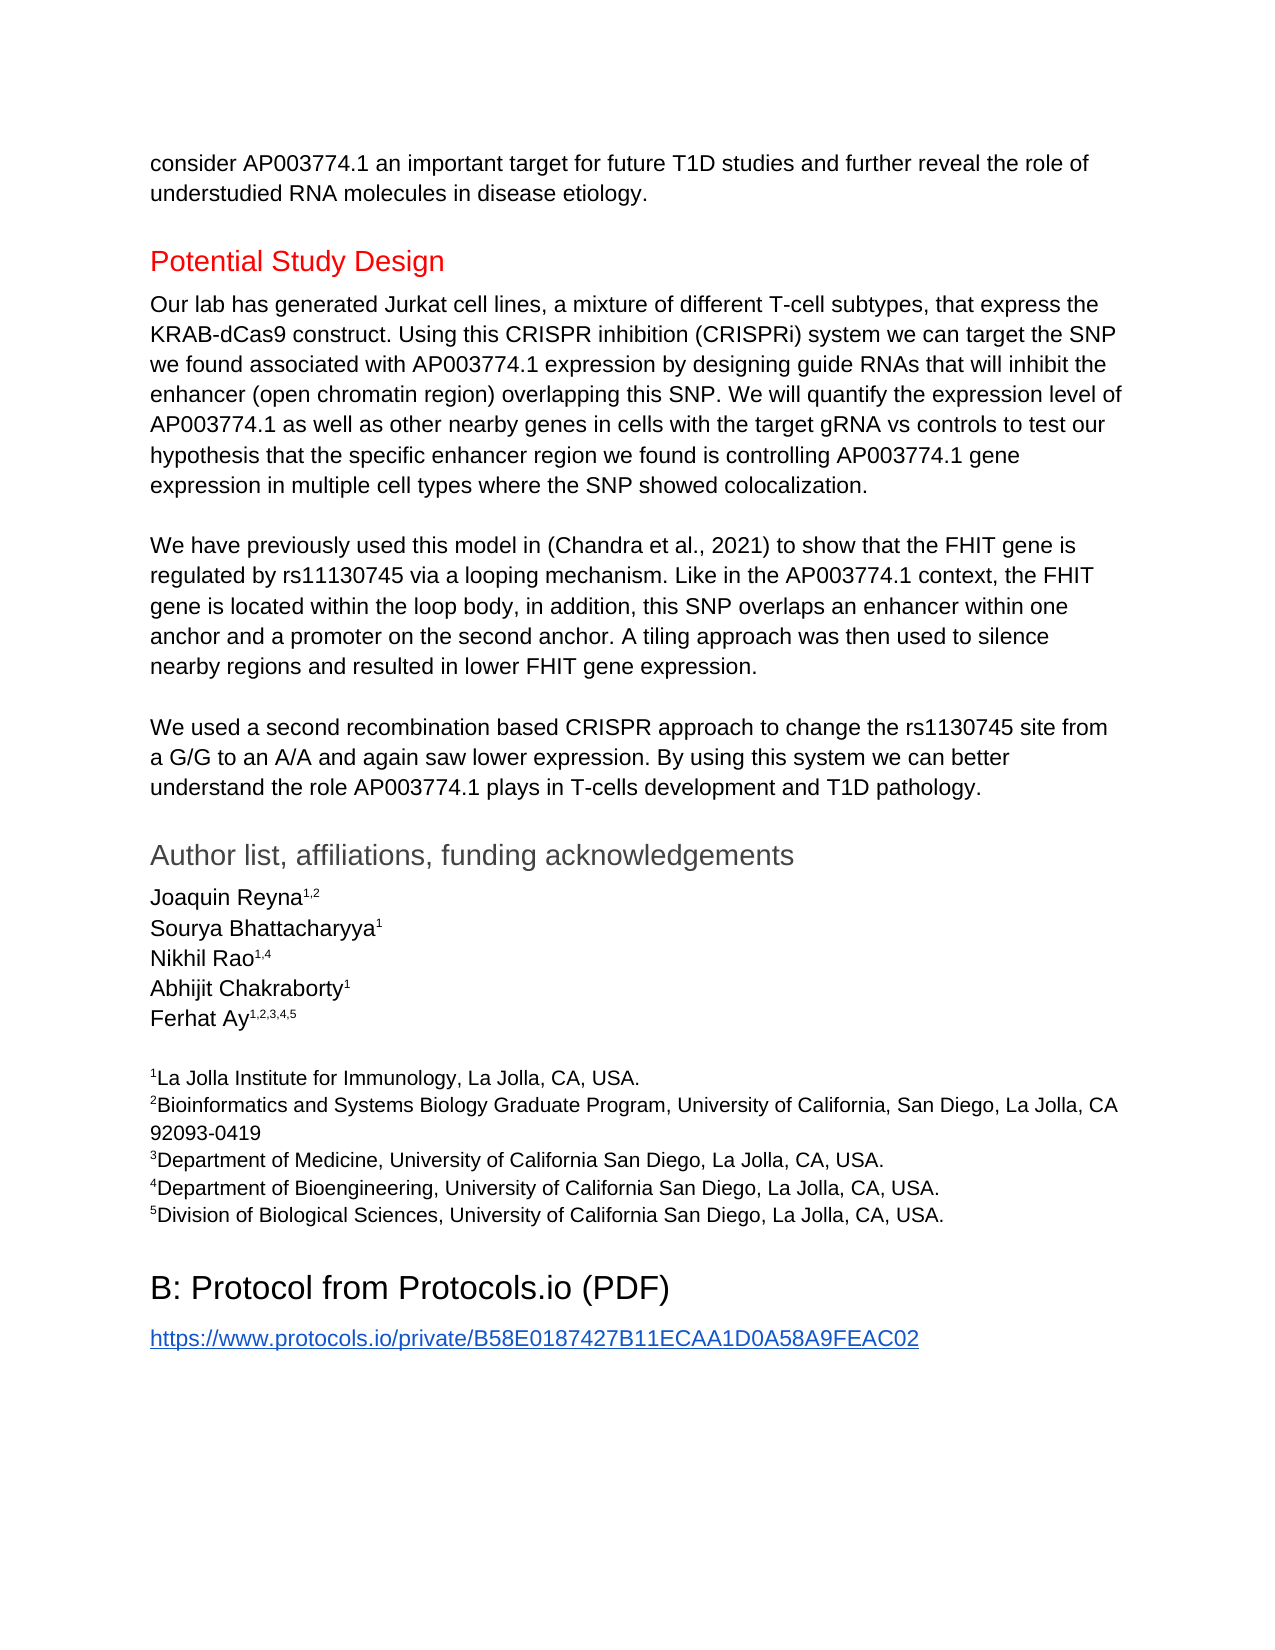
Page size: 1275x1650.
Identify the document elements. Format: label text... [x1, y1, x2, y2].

subtitle Potential Study Design [150, 244, 1125, 277]
text 2Bioinformatics and Systems Biology Graduate Program, University of California, San Diego, La Jolla, CA 92093-0419 [150, 1093, 1125, 1144]
text Abhijit Chakraborty1 [150, 975, 1125, 1001]
text Sourya Bhattacharyya1 [150, 914, 1125, 941]
text We used a second recombination based CRISPR approach to change the rs1130745 site from a G/G to an A/A and again saw lower expression. By using this system we can better understand the role AP003774.1 plays in T-cells development and T1D pathology. [150, 713, 1125, 800]
text Our lab has generated Jurkat cell lines, a mixture of different T-cell subtypes, that express the KRAB-dCas9 construct. Using this CRISPR inhibition (CRISPRi) system we can target the SNP we found associated with AP003774.1 expression by designing guide RNAs that will inhibit the enhancer (open chromatin region) overlapping this SNP. We will quantify the expression level of AP003774.1 as well as other nearby genes in cells with the target gRNA vs controls to test our hypothesis that the specific enhancer region we found is controlling AP003774.1 gene expression in multiple cell types where the SNP showed colocalization. [150, 291, 1125, 498]
text We have previously used this model in (Chandra et al., 2021) to show that the FHIT gene is regulated by rs11130745 via a looping mechanism. Like in the AP003774.1 context, the FHIT gene is located within the loop body, in addition, this SNP overlaps an enhancer within one anchor and a promoter on the second anchor. A tiling approach was then used to silence nearby regions and resulted in lower FHIT gene expression. [150, 532, 1125, 679]
text https://www.protocols.io/private/B58E0187427B11ECAA1D0A58A9FEAC02 [150, 1325, 1125, 1351]
text Ferhat Ay1,2,3,4,5 [150, 1005, 1125, 1032]
text 1La Jolla Institute for Immunology, La Jolla, CA, USA. [150, 1066, 1125, 1089]
text 5Division of Biological Sciences, University of California San Diego, La Jolla, CA, USA. [150, 1203, 1125, 1227]
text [150, 150, 1125, 207]
subtitle Author list, affiliations, funding acknowledgements [150, 837, 1125, 871]
subtitle B: Protocol from Protocols.io (PDF) [150, 1268, 1125, 1307]
text 3Department of Medicine, University of California San Diego, La Jolla, CA, USA. [150, 1148, 1125, 1172]
text Nikhil Rao1,4 [150, 945, 1125, 971]
text 4Department of Bioengineering, University of California San Diego, La Jolla, CA, USA. [150, 1176, 1125, 1199]
text Joaquin Reyna1,2 [150, 884, 1125, 911]
